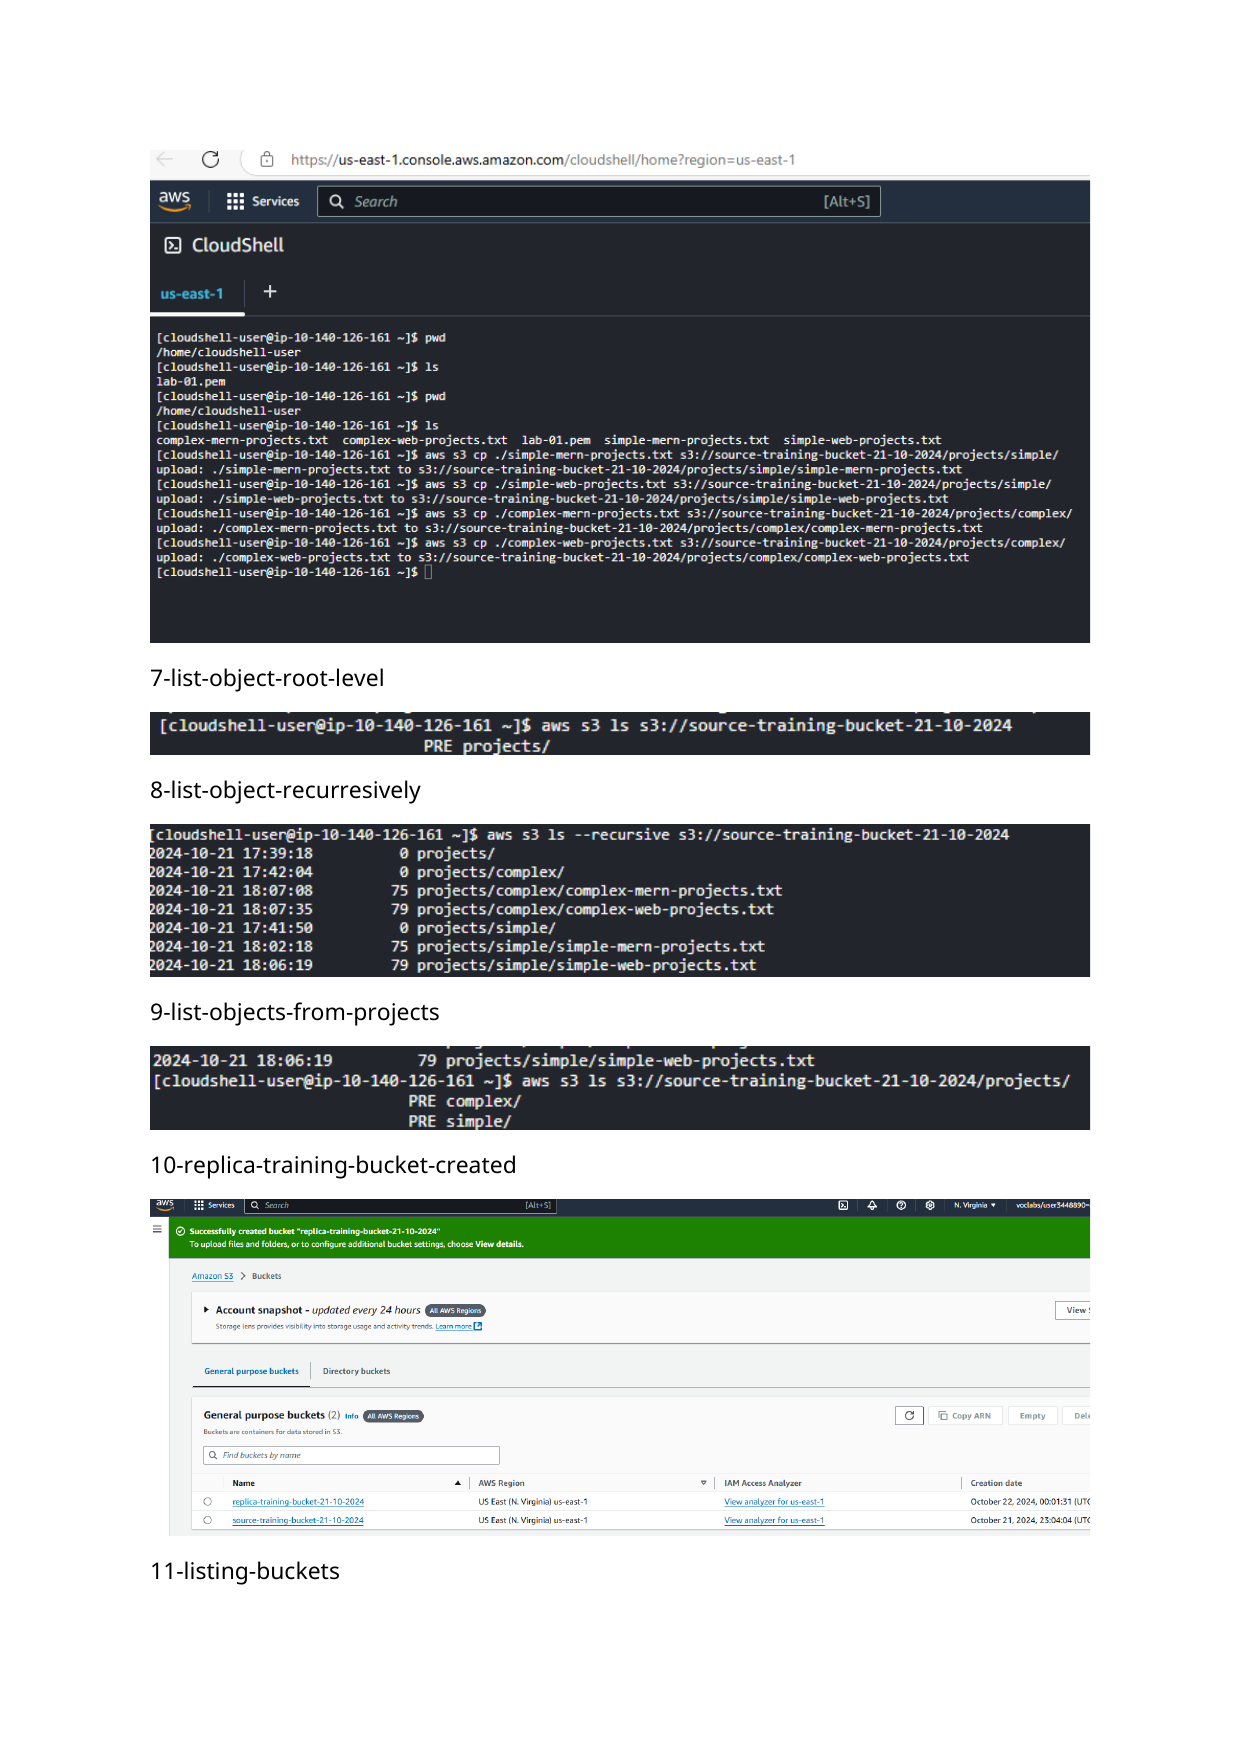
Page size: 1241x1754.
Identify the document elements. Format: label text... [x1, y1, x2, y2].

text 7-list-object-root-level [150, 662, 1090, 693]
text 8-list-object-recurresively [150, 774, 1090, 805]
text 11-listing-buckets [150, 1555, 1090, 1586]
text 10-replica-training-bucket-created [150, 1149, 1090, 1180]
picture [150, 150, 1091, 643]
picture [150, 824, 1091, 977]
text 9-list-objects-from-projects [150, 996, 1090, 1027]
picture [150, 1046, 1091, 1130]
picture [150, 712, 1091, 755]
picture [150, 1199, 1091, 1536]
